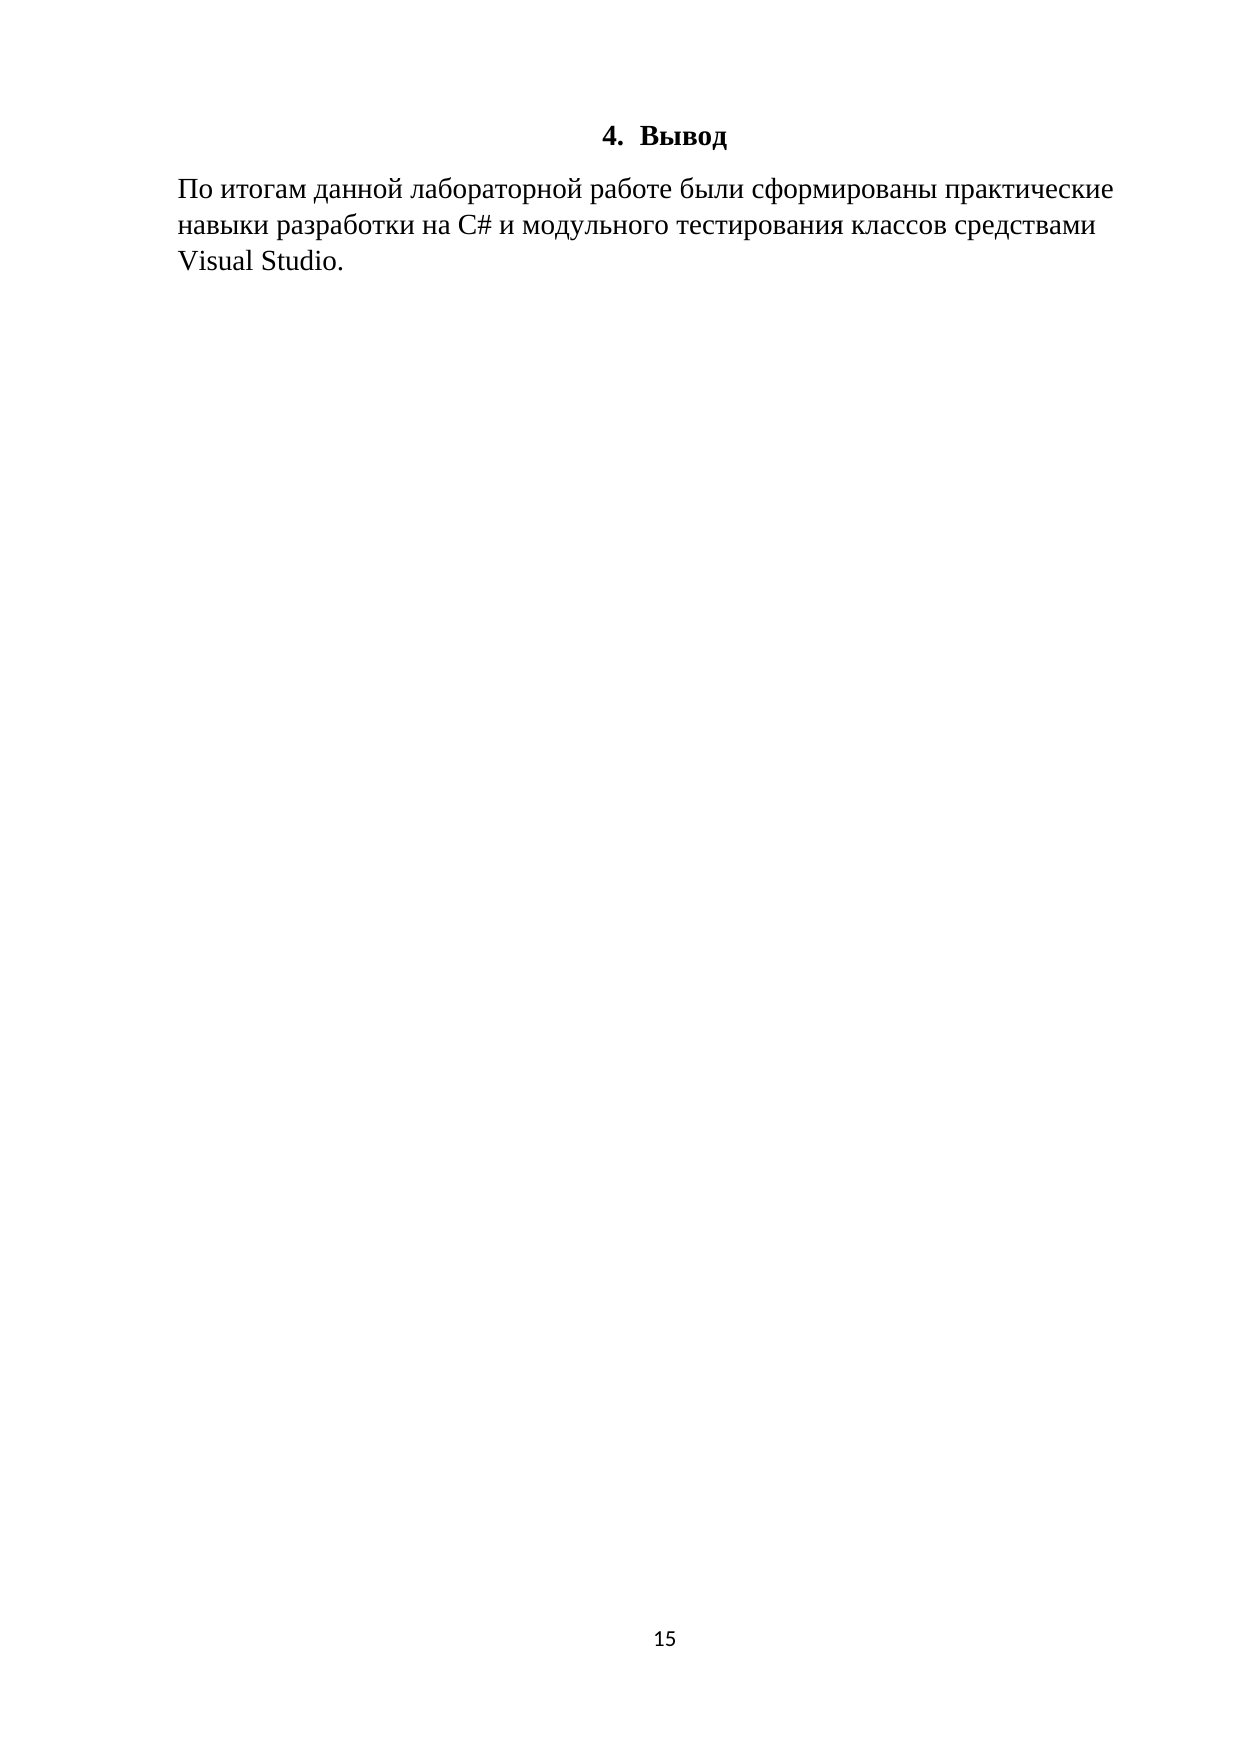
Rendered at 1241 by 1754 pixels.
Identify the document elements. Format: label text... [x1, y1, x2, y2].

text По итогам данной лабораторной работе были сформированы практические навыки разработки на С# и модульного тестирования классов средствами Visual Studio. [177, 171, 1152, 277]
list Вывод [177, 118, 1152, 152]
